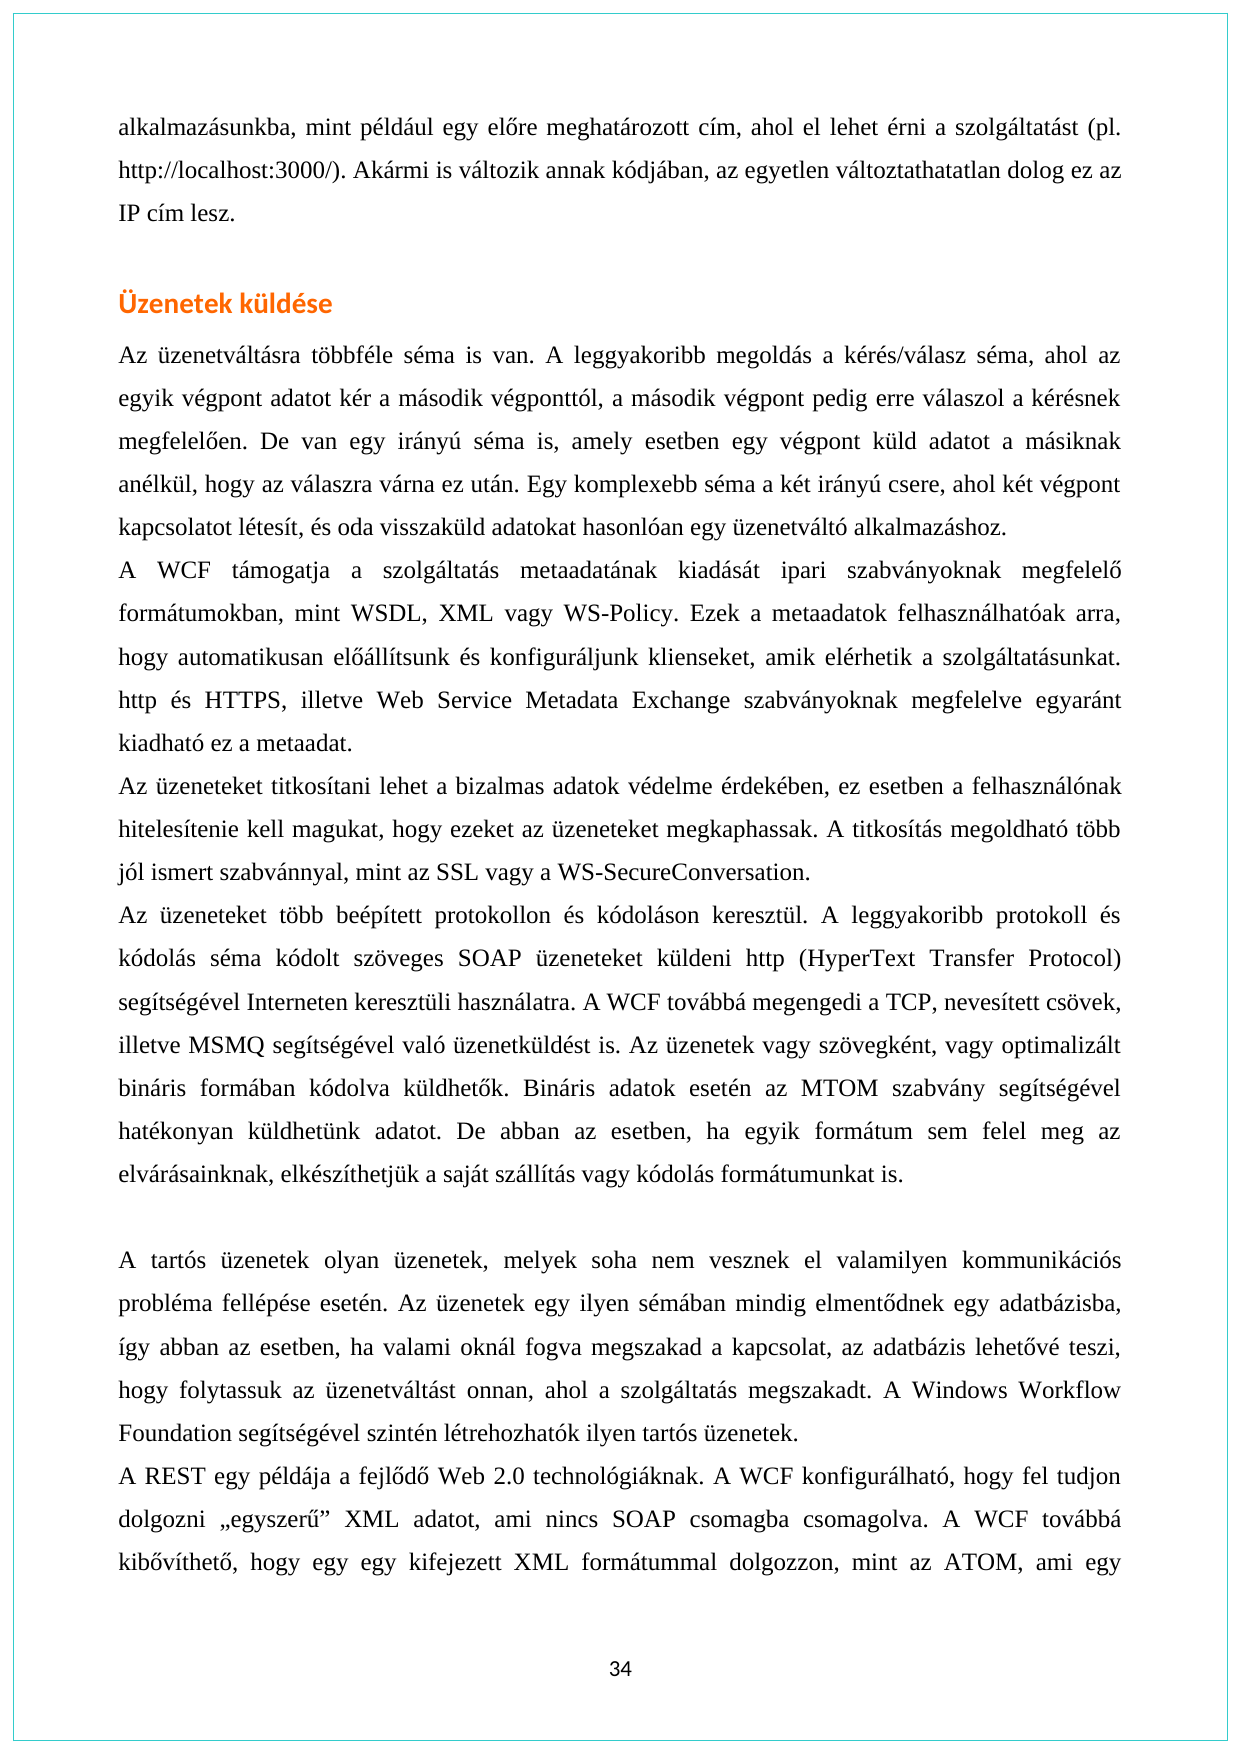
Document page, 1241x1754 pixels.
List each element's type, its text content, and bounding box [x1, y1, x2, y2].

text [118, 112, 1122, 227]
text A tartós üzenetek olyan üzenetek, melyek soha nem vesznek el valamilyen kommunikációs probléma fellépése esetén. Az üzenetek egy ilyen sémában mindig elmentődnek egy adatbázisba, így abban az esetben, ha valami oknál fogva megszakad a kapcsolat, az adatbázis lehetővé teszi, hogy folytassuk az üzenetváltást onnan, ahol a szolgáltatás megszakadt. A Windows Workflow Foundation segítségével szintén létrehozhatók ilyen tartós üzenetek. [118, 1245, 1122, 1447]
text Az üzeneteket több beépített protokollon és kódoláson keresztül. A leggyakoribb protokoll és kódolás séma kódolt szöveges SOAP üzeneteket küldeni http (HyperText Transfer Protocol) segítségével Interneten keresztüli használatra. A WCF továbbá megengedi a TCP, nevesített csövek, illetve MSMQ segítségével való üzenetküldést is. Az üzenetek vagy szövegként, vagy optimalizált bináris formában kódolva küldhetők. Bináris adatok esetén az MTOM szabvány segítségével hatékonyan küldhetünk adatot. De abban az esetben, ha egyik formátum sem felel meg az elvárásainknak, elkészíthetjük a saját szállítás vagy kódolás formátumunkat is. [118, 900, 1122, 1188]
text Az üzeneteket titkosítani lehet a bizalmas adatok védelme érdekében, ez esetben a felhasználónak hitelesítenie kell magukat, hogy ezeket az üzeneteket megkaphassak. A titkosítás megoldható több jól ismert szabvánnyal, mint az SSL vagy a WS-SecureConversation. [118, 771, 1122, 886]
subtitle Üzenetek küldése [118, 285, 1122, 320]
text Az üzenetváltásra többféle séma is van. A leggyakoribb megoldás a kérés/válasz séma, ahol az egyik végpont adatot kér a második végponttól, a második végpont pedig erre válaszol a kérésnek megfelelően. De van egy irányú séma is, amely esetben egy végpont küld adatot a másiknak anélkül, hogy az válaszra várna ez után. Egy komplexebb séma a két irányú csere, ahol két végpont kapcsolatot létesít, és oda visszaküld adatokat hasonlóan egy üzenetváltó alkalmazáshoz. [118, 340, 1122, 541]
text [118, 1461, 1122, 1576]
text A WCF támogatja a szolgáltatás metaadatának kiadását ipari szabványoknak megfelelő formátumokban, mint WSDL, XML vagy WS-Policy. Ezek a metaadatok felhasználhatóak arra, hogy automatikusan előállítsunk és konfiguráljunk klienseket, amik elérhetik a szolgáltatásunkat. http és HTTPS, illetve Web Service Metadata Exchange szabványoknak megfelelve egyaránt kiadható ez a metaadat. [118, 555, 1122, 757]
